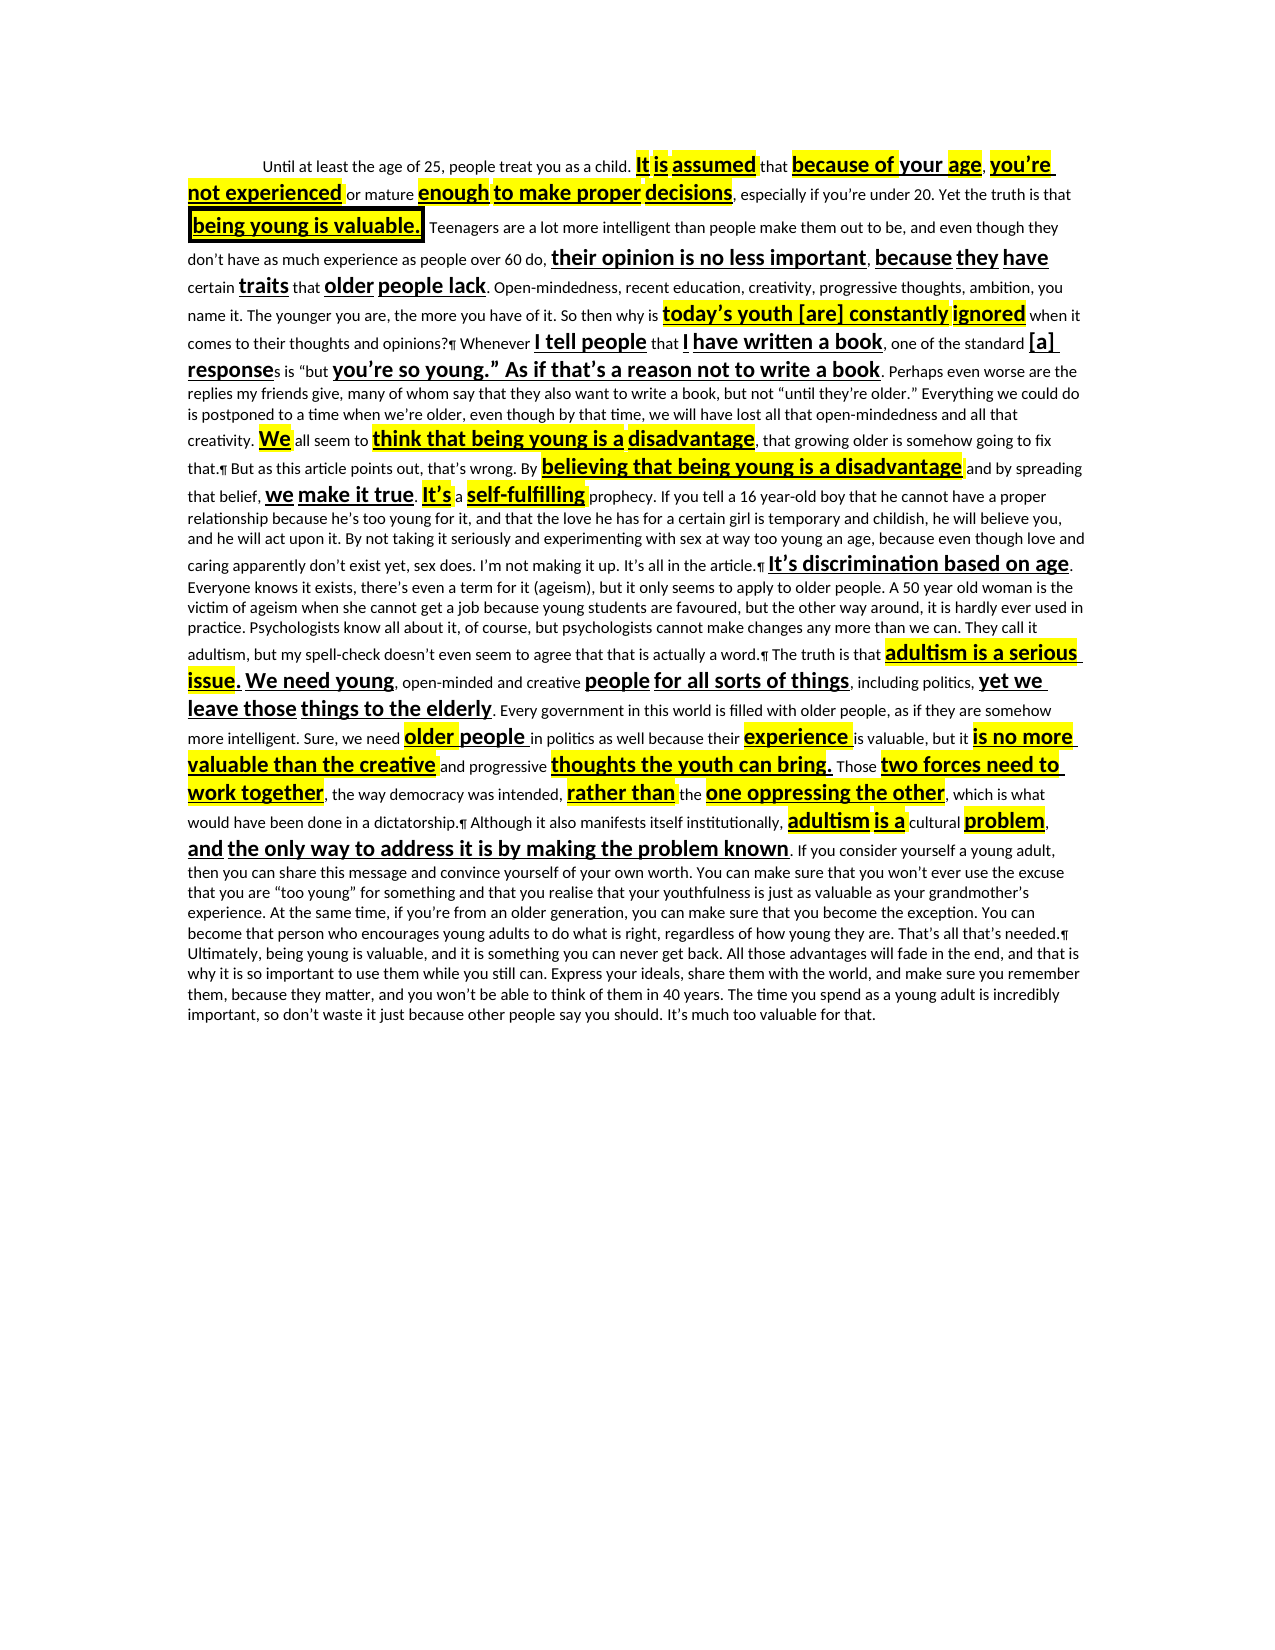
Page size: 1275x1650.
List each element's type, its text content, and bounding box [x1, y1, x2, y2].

text Until at least the age of 25, people treat you as a child. It is assumed that because of your age, you’re not experienced or mature enough to make proper decisions, especially if you’re under 20. Yet the truth is that being young is valuable. Teenagers are a lot more intelligent than people make them out to be, and even though they don’t have as much experience as people over 60 do, their opinion is no less important, because they have certain traits that older people lack. Open-mindedness, recent education, creativity, progressive thoughts, ambition, you name it. The younger you are, the more you have of it. So then why is today’s youth [are] constantly ignored when it comes to their thoughts and opinions?¶ Whenever I tell people that I have written a book, one of the standard [a] responses is “but you’re so young.” As if that’s a reason not to write a book. Perhaps even worse are the replies my friends give, many of whom say that they also want to write a book, but not “until they’re older.” Everything we could do is postponed to a time when we’re older, even though by that time, we will have lost all that open-mindedness and all that creativity. We all seem to think that being young is a disadvantage, that growing older is somehow going to fix that.¶ But as this article points out, that’s wrong. By believing that being young is a disadvantage and by spreading that belief, we make it true. It’s a self-fulfilling prophecy. If you tell a 16 year-old boy that he cannot have a proper relationship because he’s too young for it, and that the love he has for a certain girl is temporary and childish, he will believe you, and he will act upon it. By not taking it seriously and experimenting with sex at way too young an age, because even though love and caring apparently don’t exist yet, sex does. I’m not making it up. It’s all in the article.¶ It’s discrimination based on age. Everyone knows it exists, there’s even a term for it (ageism), but it only seems to apply to older people. A 50 year old woman is the victim of ageism when she cannot get a job because young students are favoured, but the other way around, it is hardly ever used in practice. Psychologists know all about it, of course, but psychologists cannot make changes any more than we can. They call it adultism, but my spell-check doesn’t even seem to agree that that is actually a word.¶ The truth is that adultism is a serious issue. We need young, open-minded and creative people for all sorts of things, including politics, yet we leave those things to the elderly. Every government in this world is filled with older people, as if they are somehow more intelligent. Sure, we need older people in politics as well because their experience is valuable, but it is no more valuable than the creative and progressive thoughts the youth can bring. Those two forces need to work together, the way democracy was intended, rather than the one oppressing the other, which is what would have been done in a dictatorship.¶ Although it also manifests itself institutionally, adultism is a cultural problem, and the only way to address it is by making the problem known. If you consider yourself a young adult, then you can share this message and convince yourself of your own worth. You can make sure that you won’t ever use the excuse that you are “too young” for something and that you realise that your youthfulness is just as valuable as your grandmother’s experience. At the same time, if you’re from an older generation, you can make sure that you become the exception. You can become that person who encourages young adults to do what is right, regardless of how young they are. That’s all that’s needed.¶ Ultimately, being young is valuable, and it is something you can never get back. All those advantages will fade in the end, and that is why it is so important to use them while you still can. Express your ideals, share them with the world, and make sure you remember them, because they matter, and you won’t be able to think of them in 40 years. The time you spend as a young adult is incredibly important, so don’t waste it just because other people say you should. It’s much too valuable for that. [187, 150, 1087, 1024]
